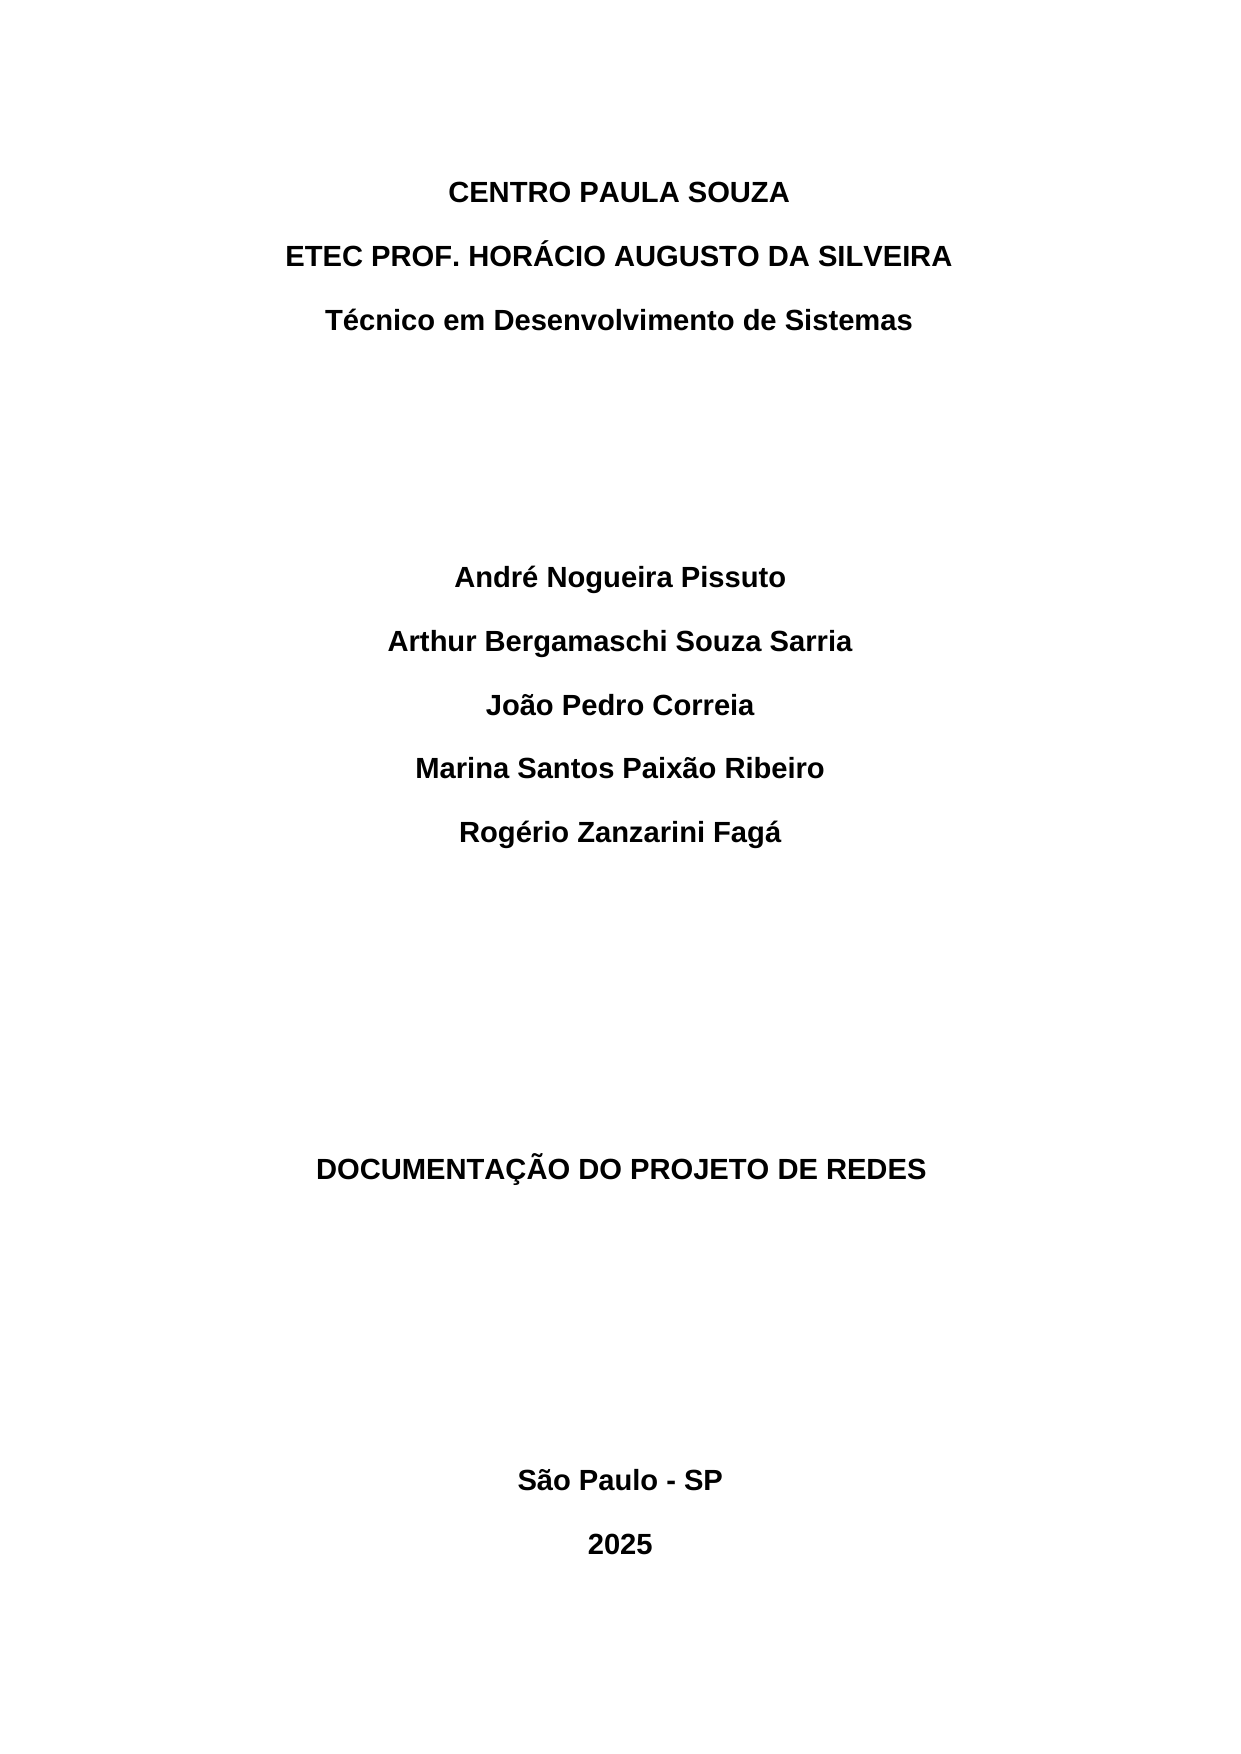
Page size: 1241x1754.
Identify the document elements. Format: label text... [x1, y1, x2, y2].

text Marina Santos Paixão Ribeiro [150, 752, 1090, 785]
text 2025 [150, 1527, 1090, 1561]
text São Paulo - SP [150, 1463, 1090, 1497]
text Arthur Bergamaschi Souza Sarria [150, 624, 1090, 657]
text Rogério Zanzarini Fagá [150, 815, 1090, 888]
text João Pedro Correia [150, 688, 1090, 721]
text DOCUMENTAÇÃO DO PROJETO DE REDES [150, 1152, 1092, 1264]
text André Nogueira Pissuto [150, 560, 1090, 593]
text Técnico em Desenvolvimento de Sistemas [148, 303, 1090, 336]
text ETEC PROF. HORÁCIO AUGUSTO DA SILVEIRA [148, 239, 1090, 272]
text CENTRO PAULA SOUZA [148, 175, 1090, 208]
